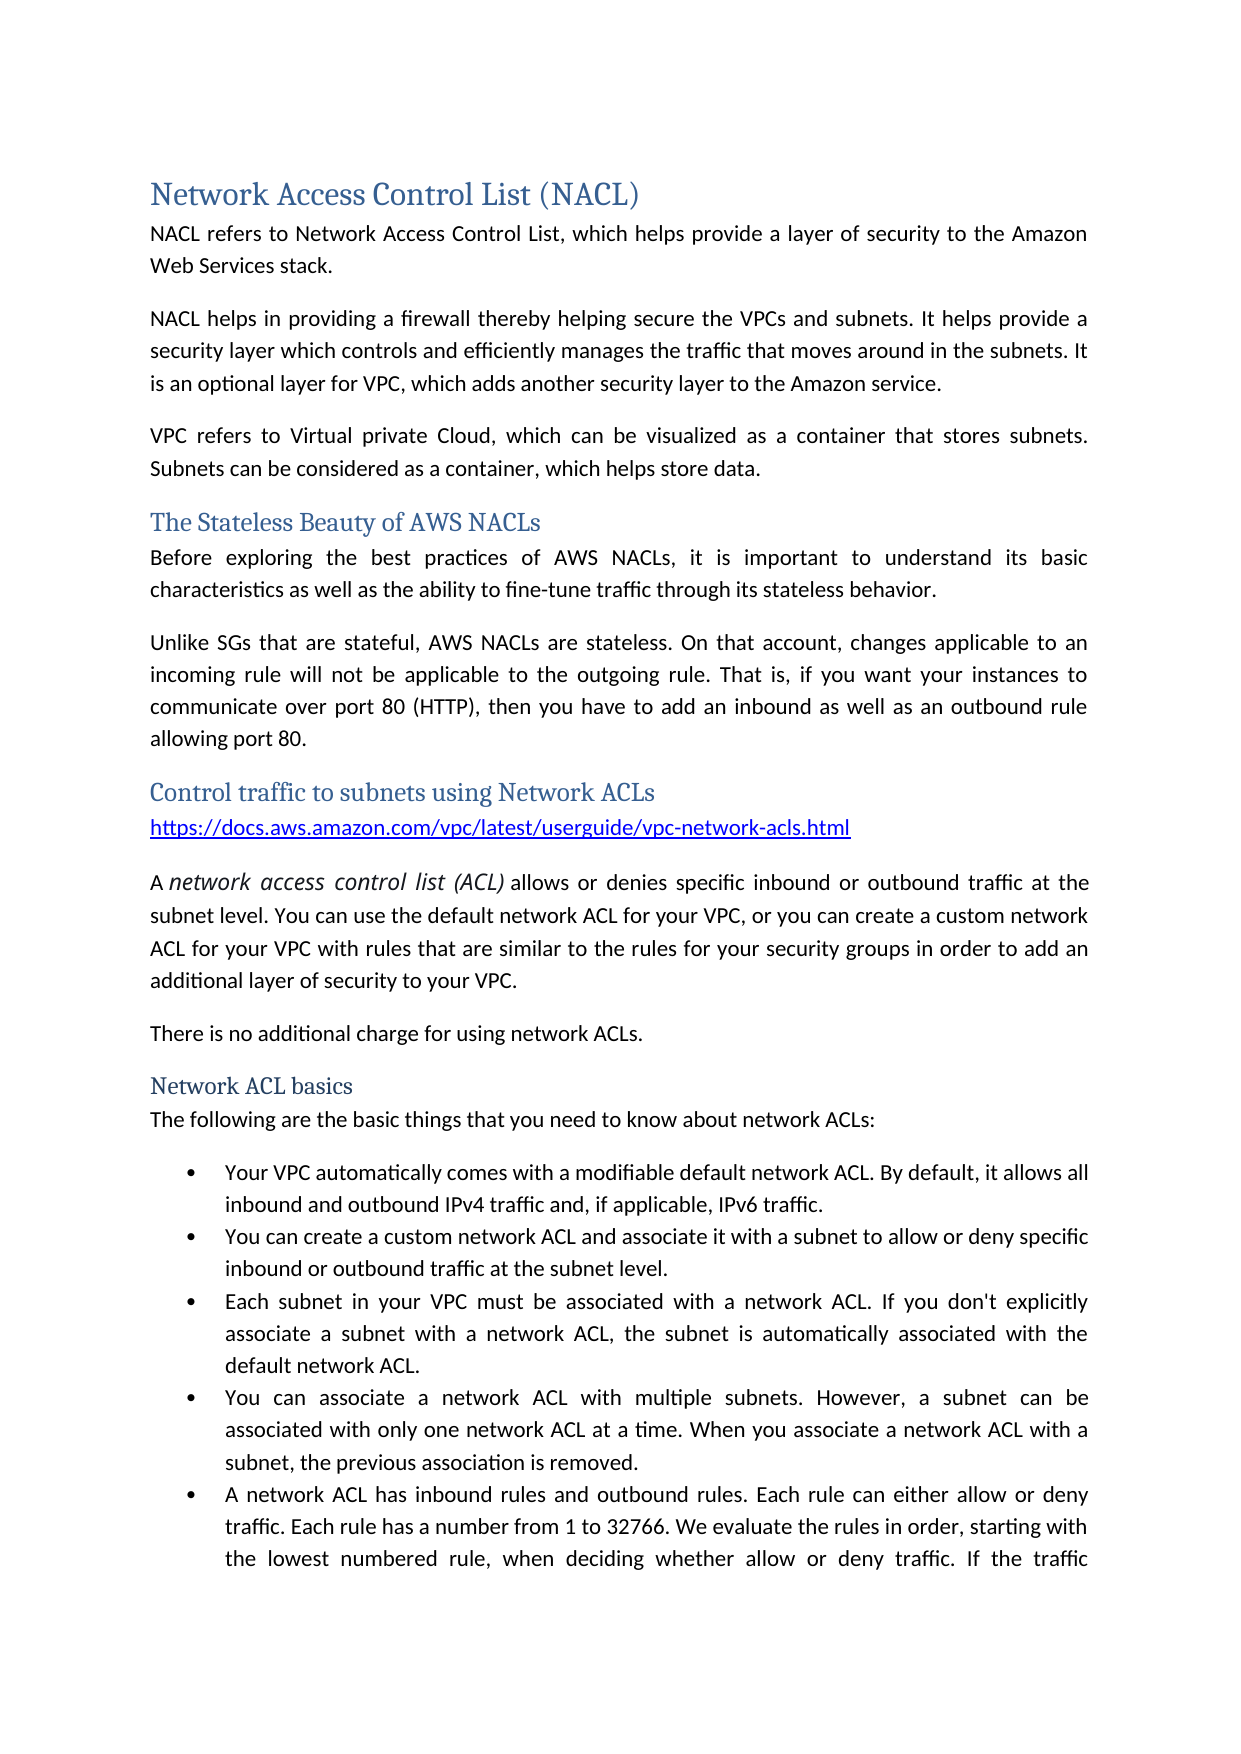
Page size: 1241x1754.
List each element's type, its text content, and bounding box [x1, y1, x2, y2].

subtitle Control traffic to subnets using Network ACLs [150, 777, 1090, 808]
text A network access control list (ACL) allows or denies specific inbound or outbound traffic at the subnet level. You can use the default network ACL for your VPC, or you can create a custom network ACL for your VPC with rules that are similar to the rules for your security groups in order to add an additional layer of security to your VPC. [150, 866, 1090, 994]
text NACL helps in providing a firewall thereby helping secure the VPCs and subnets. It helps provide a security layer which controls and efficiently manages the traffic that moves around in the subnets. It is an optional layer for VPC, which adds another security layer to the Amazon service. [150, 304, 1090, 397]
text Unlike SGs that are stateful, AWS NACLs are stateless. On that account, changes applicable to an incoming rule will not be applicable to the outgoing rule. That is, if you want your instances to communicate over port 80 (HTTP), then you have to add an inbound as well as an outbound rule allowing port 80. [150, 628, 1090, 752]
subtitle Network ACL basics [150, 1072, 1090, 1101]
text The following are the basic things that you need to know about network ACLs: [150, 1105, 1090, 1133]
list Your VPC automatically comes with a modifiable default network ACL. By default, it allows all inbound and outbound IPv4 traffic and, if applicable, IPv6 traffic. [187, 1158, 1090, 1218]
text NACL refers to Network Access Control List, which helps provide a layer of security to the Amazon Web Services stack. [150, 219, 1090, 279]
subtitle Network Access Control List (NACL) [150, 175, 1090, 213]
text There is no additional charge for using network ACLs. [150, 1019, 1090, 1047]
text Before exploring the best practices of AWS NACLs, it is important to understand its basic characteristics as well as the ability to fine-tune traffic through its stateless behavior. [150, 543, 1090, 603]
text VPC refers to Virtual private Cloud, which can be visualized as a container that stores subnets. Subnets can be considered as a container, which helps store data. [150, 422, 1090, 482]
list You can create a custom network ACL and associate it with a subnet to allow or deny specific inbound or outbound traffic at the subnet level. [187, 1222, 1090, 1283]
list Each subnet in your VPC must be associated with a network ACL. If you don't explicitly associate a subnet with a network ACL, the subnet is automatically associated with the default network ACL. [187, 1287, 1090, 1379]
list You can associate a network ACL with multiple subnets. However, a subnet can be associated with only one network ACL at a time. When you associate a network ACL with a subnet, the previous association is removed. [187, 1383, 1090, 1476]
subtitle The Stateless Beauty of AWS NACLs [150, 507, 1090, 538]
text https://docs.aws.amazon.com/vpc/latest/userguide/vpc-network-acls.html [150, 813, 1090, 841]
